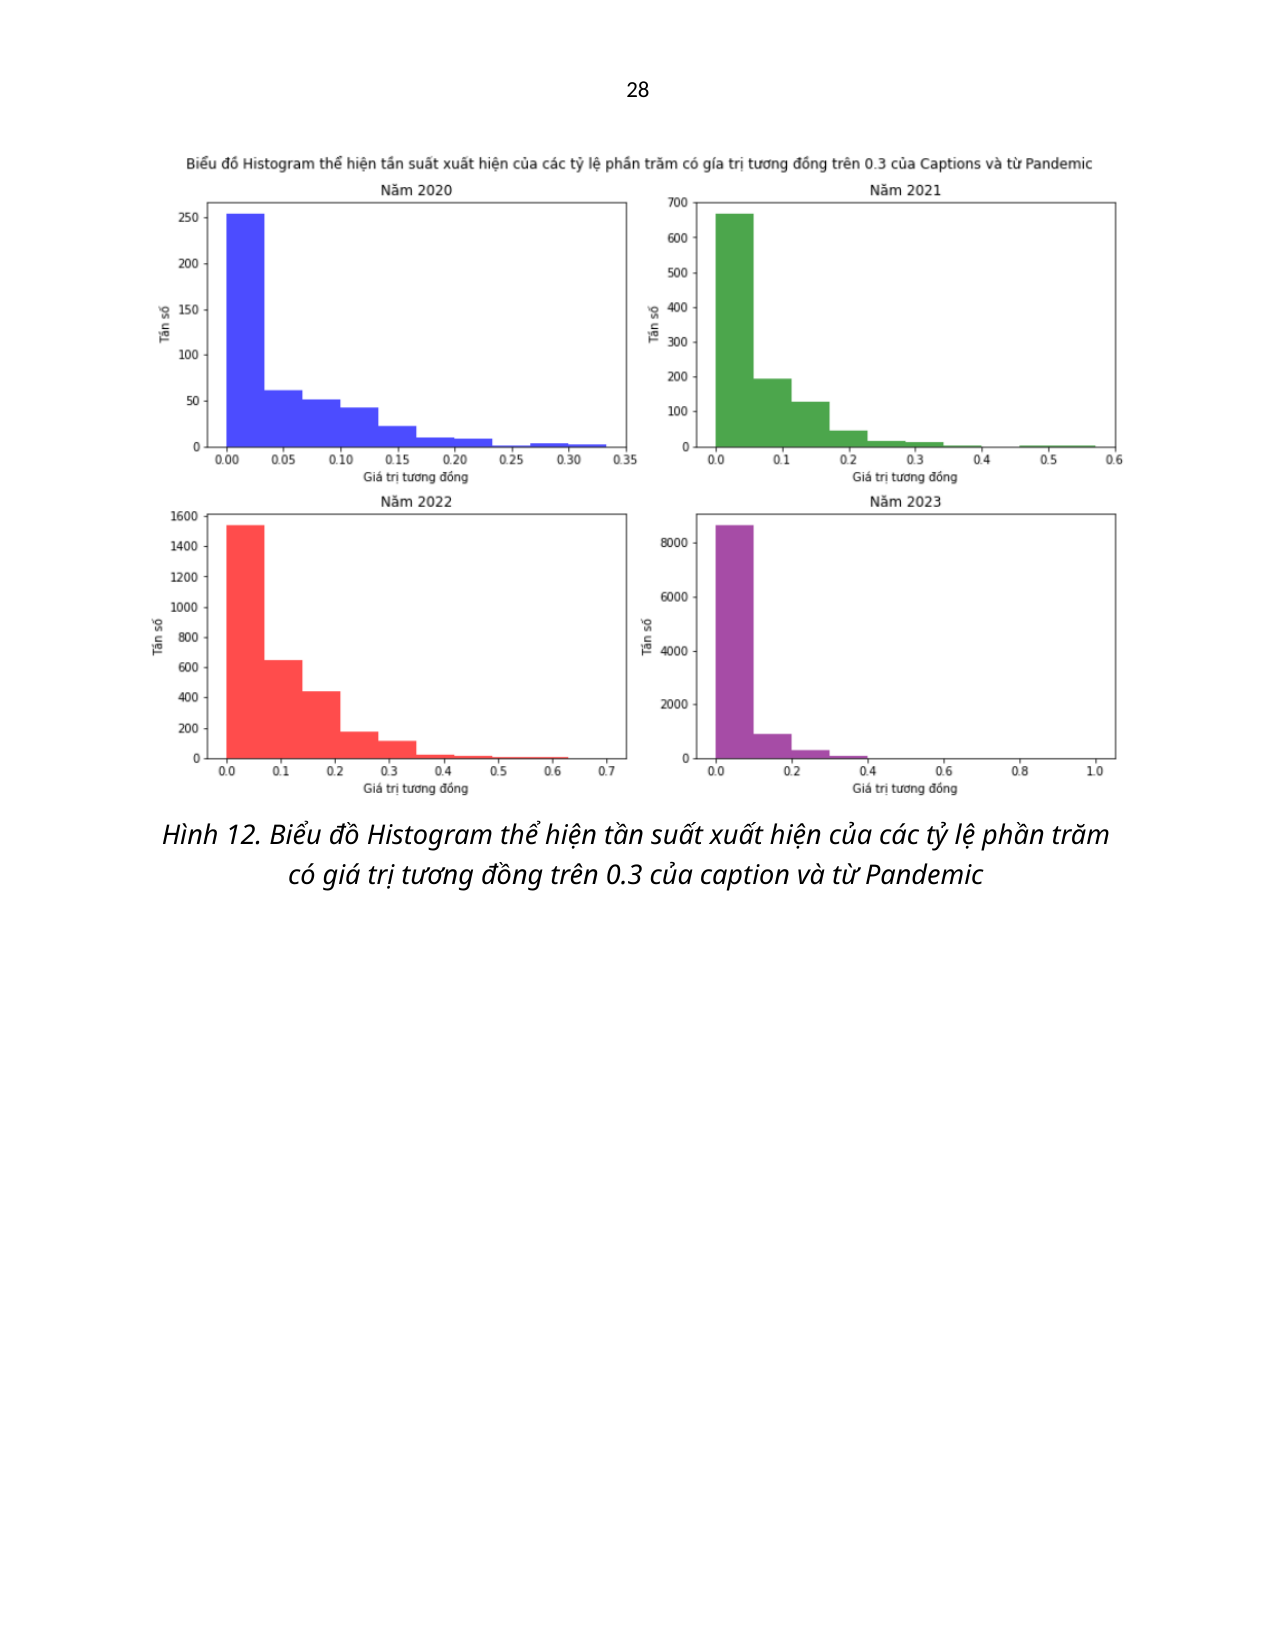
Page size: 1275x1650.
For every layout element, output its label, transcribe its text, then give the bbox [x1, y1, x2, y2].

text Hình 12. Biểu đồ Histogram thể hiện tần suất xuất hiện của các tỷ lệ phần trăm có giá trị tương đồng trên 0.3 của caption và từ Pandemic [150, 815, 1125, 892]
picture [150, 150, 1125, 797]
